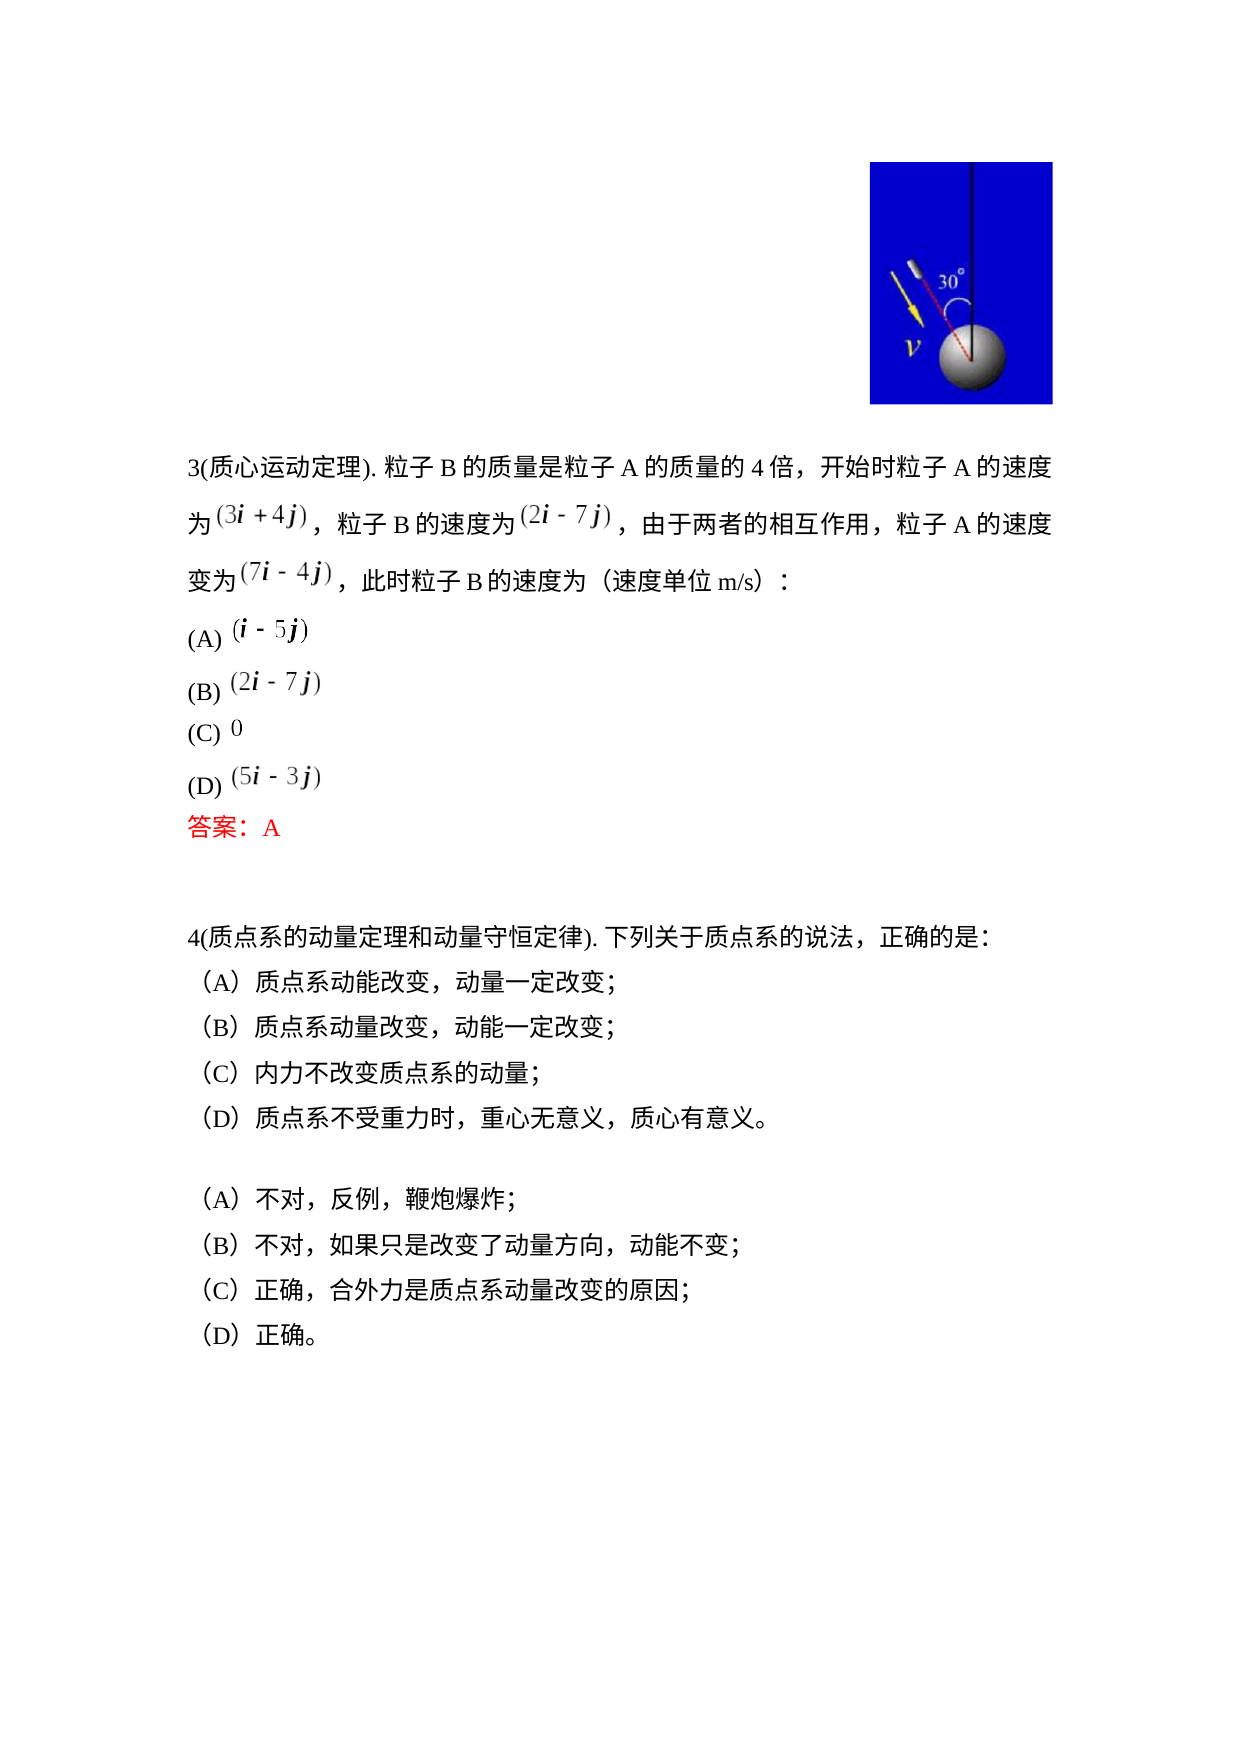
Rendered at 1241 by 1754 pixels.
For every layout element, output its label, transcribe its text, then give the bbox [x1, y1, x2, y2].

text (C) [187, 713, 1053, 747]
text （A）不对，反例，鞭炮爆炸； [187, 1180, 1053, 1216]
text (A) [187, 607, 1053, 653]
text 4(质点系的动量定理和动量守恒定律). 下列关于质点系的说法，正确的是： [187, 917, 1053, 953]
text (D) [187, 754, 1053, 800]
text （A）质点系动能改变，动量一定改变； [187, 963, 1053, 999]
text (B) [187, 660, 1053, 706]
text （C）正确，合外力是质点系动量改变的原因； [187, 1270, 1053, 1307]
text （C）内力不改变质点系的动量； [187, 1053, 1053, 1089]
text 3(质心运动定理). 粒子B的质量是粒子A的质量的4倍，开始时粒子A的速度为，粒子B的速度为，由于两者的相互作用，粒子A的速度变为，此时粒子B的速度为（速度单位m/s）： [187, 447, 1053, 597]
picture [869, 162, 1053, 405]
text 答案：A [187, 807, 1053, 843]
text （B）质点系动量改变，动能一定改变； [187, 1008, 1053, 1044]
text （D）正确。 [187, 1316, 1053, 1352]
text （B）不对，如果只是改变了动量方向，动能不变； [187, 1225, 1053, 1261]
text （D）质点系不受重力时，重心无意义，质心有意义。 [187, 1098, 1053, 1135]
